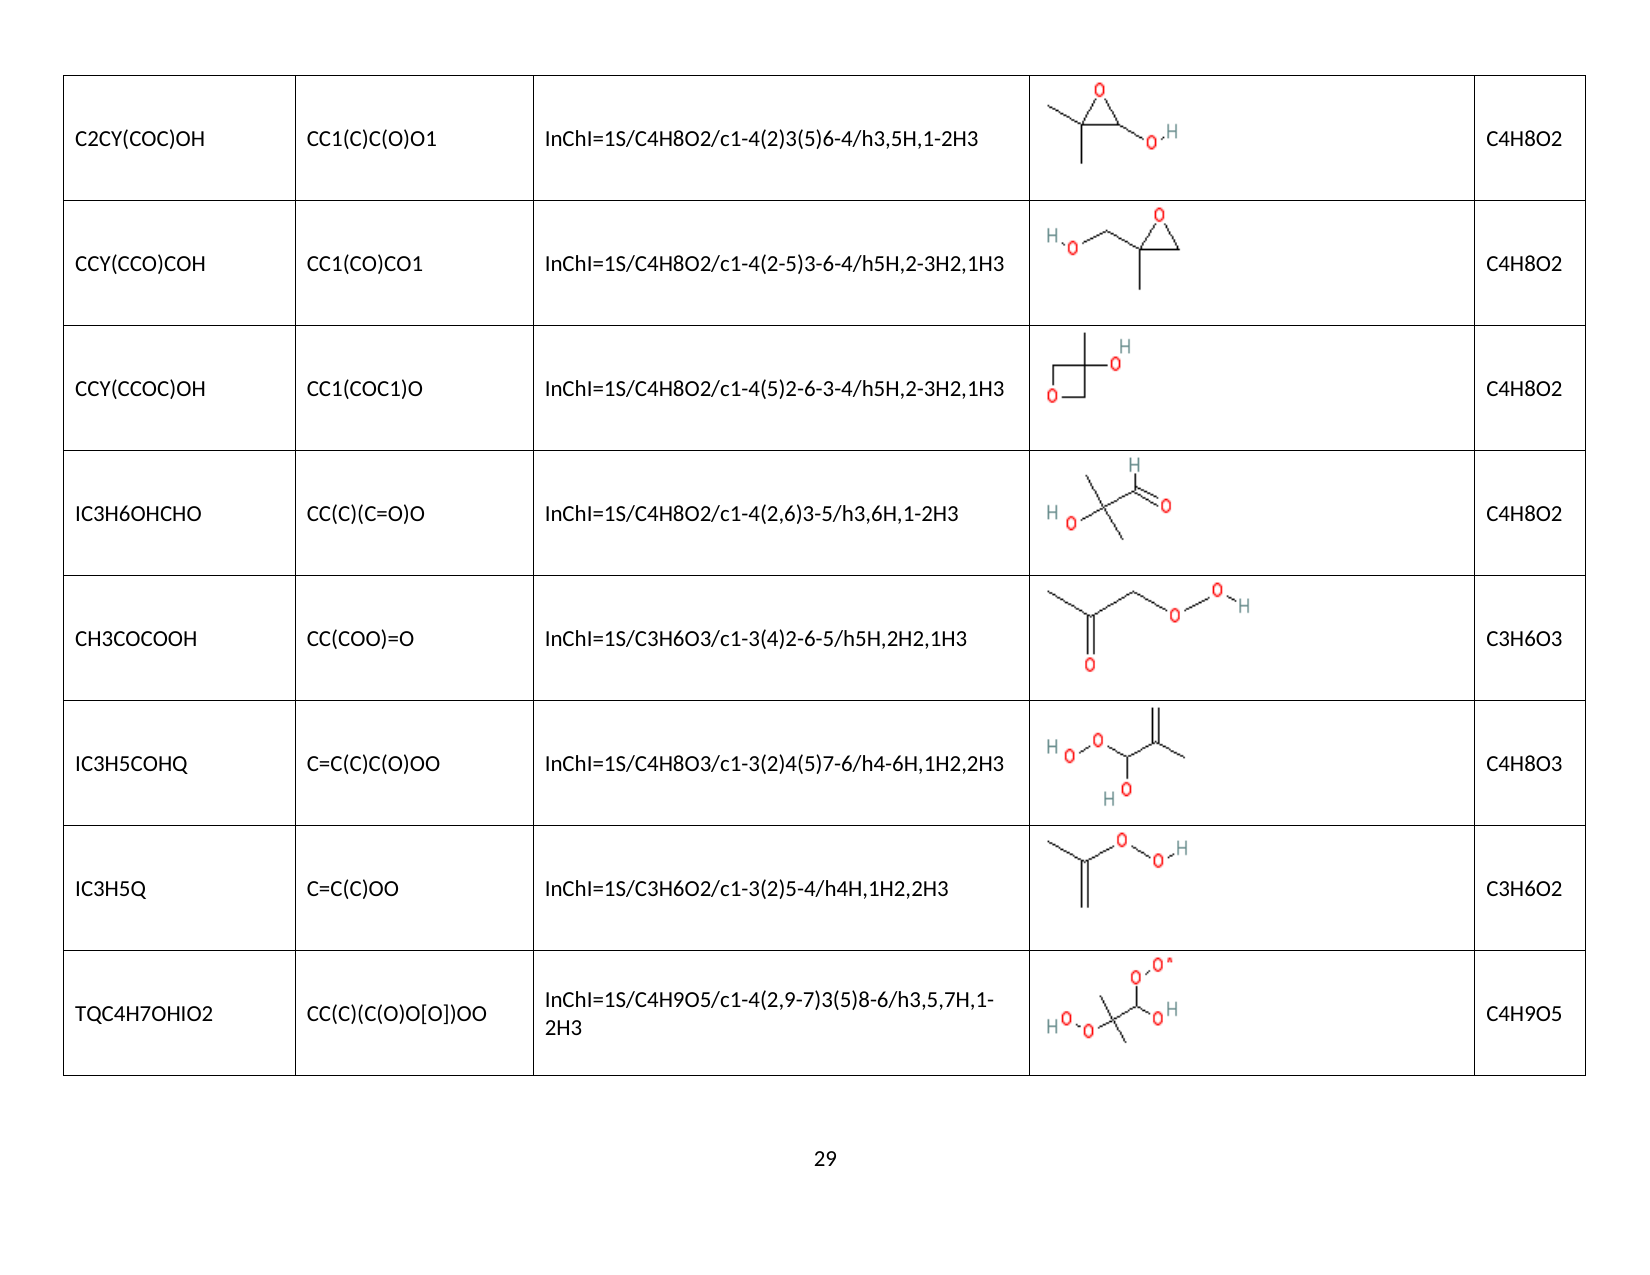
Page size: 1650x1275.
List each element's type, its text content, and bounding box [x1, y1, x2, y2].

table_cell CH3COCOOH [64, 576, 295, 700]
picture [1041, 76, 1185, 172]
table_cell [1030, 826, 1474, 950]
table_cell C4H8O2 [1475, 201, 1585, 325]
table_cell [1030, 451, 1474, 575]
table_cell C3H6O2 [1475, 826, 1585, 950]
table_cell InChI=1S/C3H6O3/c1-3(4)2-6-5/h5H,2H2,1H3 [534, 576, 1029, 700]
table_cell InChI=1S/C4H8O2/c1-4(2,6)3-5/h3,6H,1-2H3 [534, 451, 1029, 575]
table_cell C4H8O3 [1475, 701, 1585, 825]
picture [1041, 326, 1138, 411]
table_cell InChI=1S/C4H9O5/c1-4(2,9-7)3(5)8-6/h3,5,7H,1-2H3 [534, 951, 1029, 1075]
table_cell C4H8O2 [1475, 451, 1585, 575]
table_cell CCY(CCOC)OH [64, 326, 295, 450]
table_cell CC(C)(C(O)O[O])OO [296, 951, 533, 1075]
picture [1041, 201, 1188, 298]
table_cell InChI=1S/C4H8O2/c1-4(5)2-6-3-4/h5H,2-3H2,1H3 [534, 326, 1029, 450]
table_cell InChI=1S/C4H8O3/c1-3(2)4(5)7-6/h4-6H,1H2,2H3 [534, 701, 1029, 825]
table_cell C4H9O5 [1475, 951, 1585, 1075]
table_cell C=C(C)OO [296, 826, 533, 950]
table_cell C3H6O3 [1475, 576, 1585, 700]
table_cell [1030, 951, 1474, 1075]
table_cell CCY(CCO)COH [64, 201, 295, 325]
table_cell IC3H5COHQ [64, 701, 295, 825]
table_cell [1030, 326, 1474, 450]
picture [1041, 701, 1193, 814]
table_cell C4H8O2 [1475, 76, 1585, 200]
table_cell C4H8O2 [1475, 326, 1585, 450]
table_cell IC3H6OHCHO [64, 451, 295, 575]
picture [1041, 451, 1179, 548]
table_cell CC1(COC1)O [296, 326, 533, 450]
table_cell [1030, 201, 1474, 325]
picture [1041, 826, 1194, 915]
table_cell InChI=1S/C3H6O2/c1-3(2)5-4/h4H,1H2,2H3 [534, 826, 1029, 950]
table_cell CC1(CO)CO1 [296, 201, 533, 325]
table_cell C2CY(COC)OH [64, 76, 295, 200]
table_cell [1030, 576, 1474, 700]
table_cell CC(COO)=O [296, 576, 533, 700]
table_cell [1030, 76, 1474, 200]
table_cell C=C(C)C(O)OO [296, 701, 533, 825]
table_cell InChI=1S/C4H8O2/c1-4(2-5)3-6-4/h5H,2-3H2,1H3 [534, 201, 1029, 325]
table_cell IC3H5Q [64, 826, 295, 950]
table_cell TQC4H7OHIO2 [64, 951, 295, 1075]
table_cell InChI=1S/C4H8O2/c1-4(2)3(5)6-4/h3,5H,1-2H3 [534, 76, 1029, 200]
picture [1041, 951, 1185, 1051]
table_cell CC1(C)C(O)O1 [296, 76, 533, 200]
table_cell CC(C)(C=O)O [296, 451, 533, 575]
table_cell [1030, 701, 1474, 825]
picture [1041, 576, 1257, 680]
